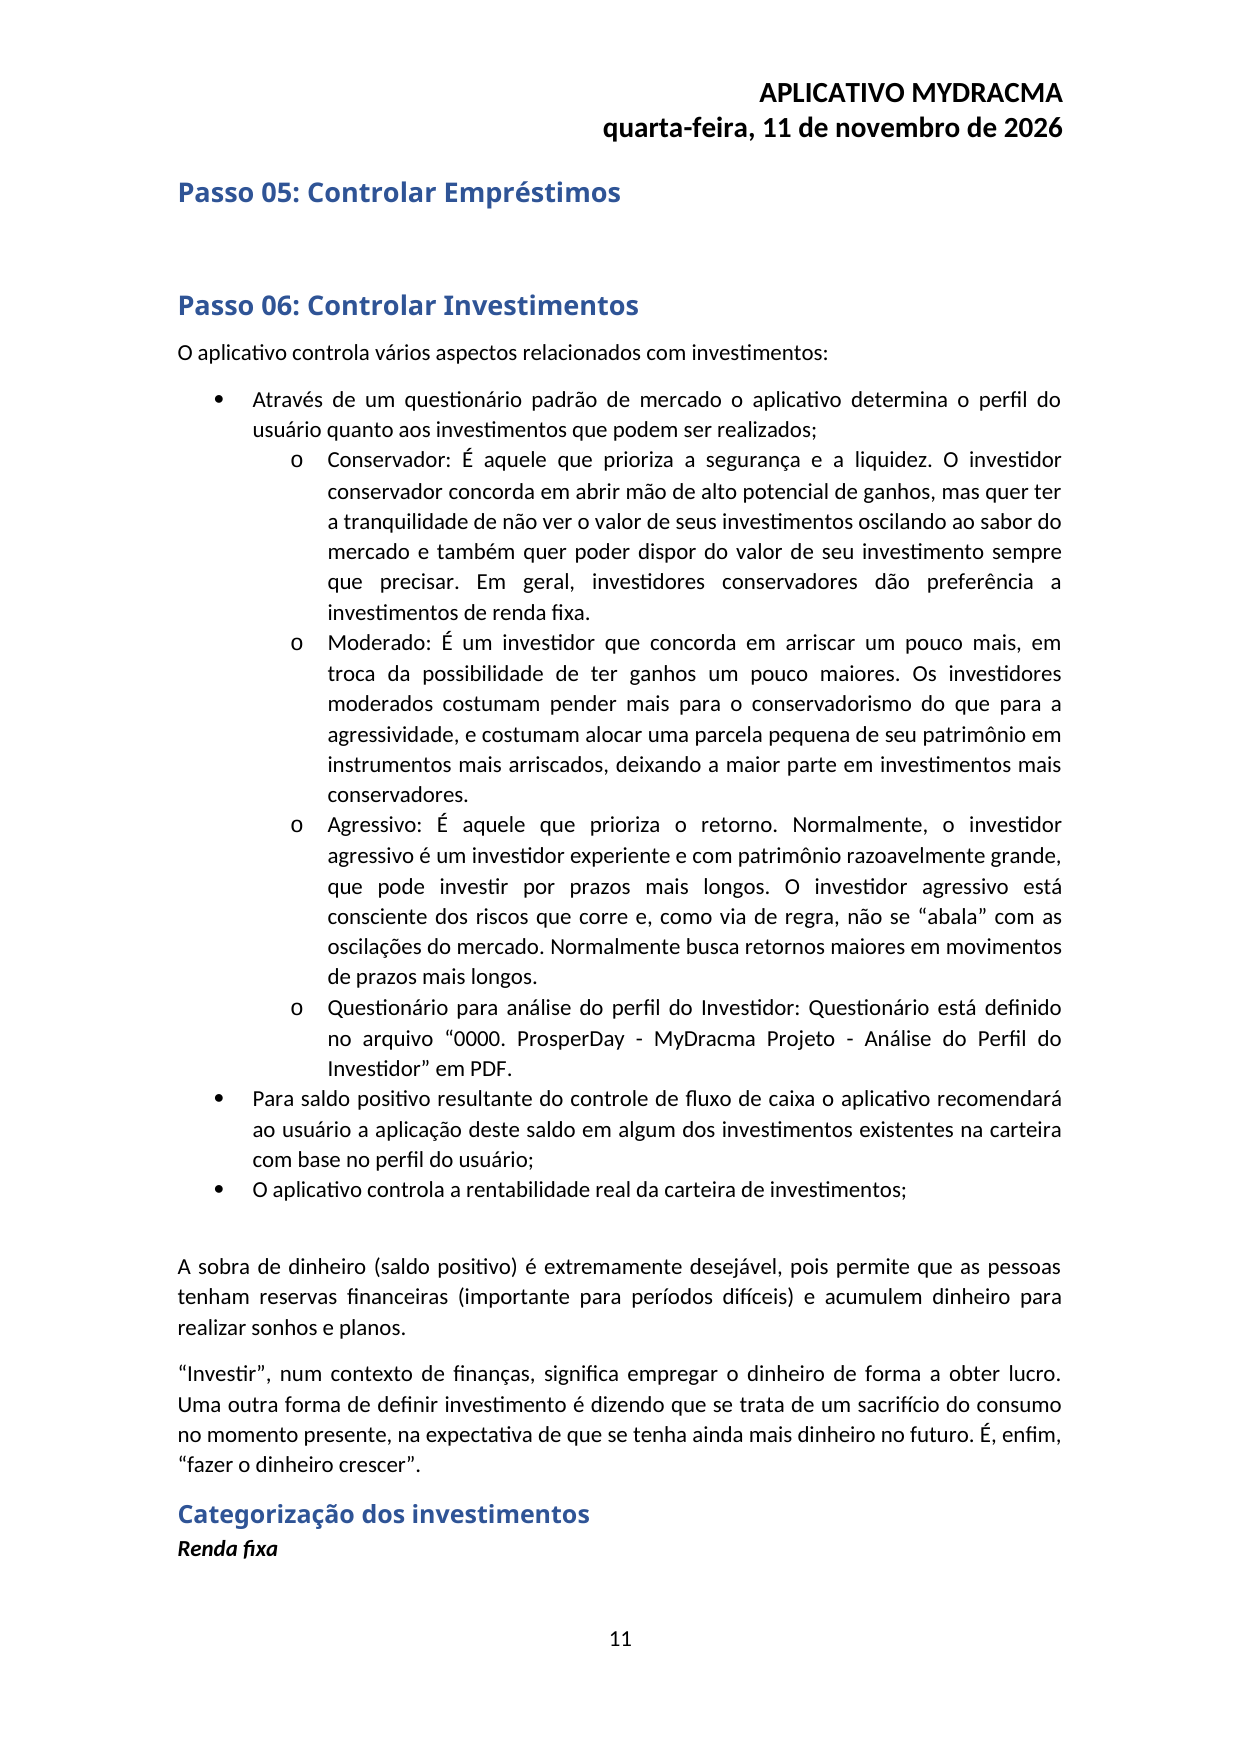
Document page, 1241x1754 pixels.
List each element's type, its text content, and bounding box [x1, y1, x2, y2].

list Através de um questionário padrão de mercado o aplicativo determina o perfil do usuário quanto aos investimentos que podem ser realizados; [215, 385, 1063, 443]
subtitle Categorização dos investimentos [177, 1497, 1063, 1531]
subtitle Passo 05: Controlar Empréstimos [177, 173, 1063, 210]
list Moderado: É um investidor que concorda em arriscar um pouco mais, em troca da possibilidade de ter ganhos um pouco maiores. Os investidores moderados costumam pender mais para o conservadorismo do que para a agressividade, e costumam alocar uma parcela pequena de seu patrimônio em instrumentos mais arriscados, deixando a maior parte em investimentos mais conservadores. [290, 628, 1063, 808]
list Questionário para análise do perfil do Investidor: Questionário está definido no arquivo “0000. ProsperDay - MyDracma Projeto - Análise do Perfil do Investidor” em PDF. [290, 993, 1063, 1082]
list Para saldo positivo resultante do controle de fluxo de caixa o aplicativo recomendará ao usuário a aplicação deste saldo em algum dos investimentos existentes na carteira com base no perfil do usuário; [215, 1084, 1063, 1173]
text Renda fixa [177, 1534, 1063, 1562]
subtitle Passo 06: Controlar Investimentos [177, 286, 1063, 323]
list Agressivo: É aquele que prioriza o retorno. Normalmente, o investidor agressivo é um investidor experiente e com patrimônio razoavelmente grande, que pode investir por prazos mais longos. O investidor agressivo está consciente dos riscos que corre e, como via de regra, não se “abala” com as oscilações do mercado. Normalmente busca retornos maiores em movimentos de prazos mais longos. [290, 810, 1063, 991]
list Conservador: É aquele que prioriza a segurança e a liquidez. O investidor conservador concorda em abrir mão de alto potencial de ganhos, mas quer ter a tranquilidade de não ver o valor de seus investimentos oscilando ao sabor do mercado e também quer poder dispor do valor de seu investimento sempre que precisar. Em geral, investidores conservadores dão preferência a investimentos de renda fixa. [290, 446, 1063, 626]
list O aplicativo controla a rentabilidade real da carteira de investimentos; [215, 1175, 1063, 1203]
text O aplicativo controla vários aspectos relacionados com investimentos: [177, 338, 1063, 366]
text “Investir”, num contexto de finanças, significa empregar o dinheiro de forma a obter lucro. Uma outra forma de definir investimento é dizendo que se trata de um sacrifício do consumo no momento presente, na expectativa de que se tenha ainda mais dinheiro no futuro. É, enfim, “fazer o dinheiro crescer”. [177, 1359, 1063, 1478]
text A sobra de dinheiro (saldo positivo) é extremamente desejável, pois permite que as pessoas tenham reservas financeiras (importante para períodos difíceis) e acumulem dinheiro para realizar sonhos e planos. [177, 1252, 1063, 1341]
